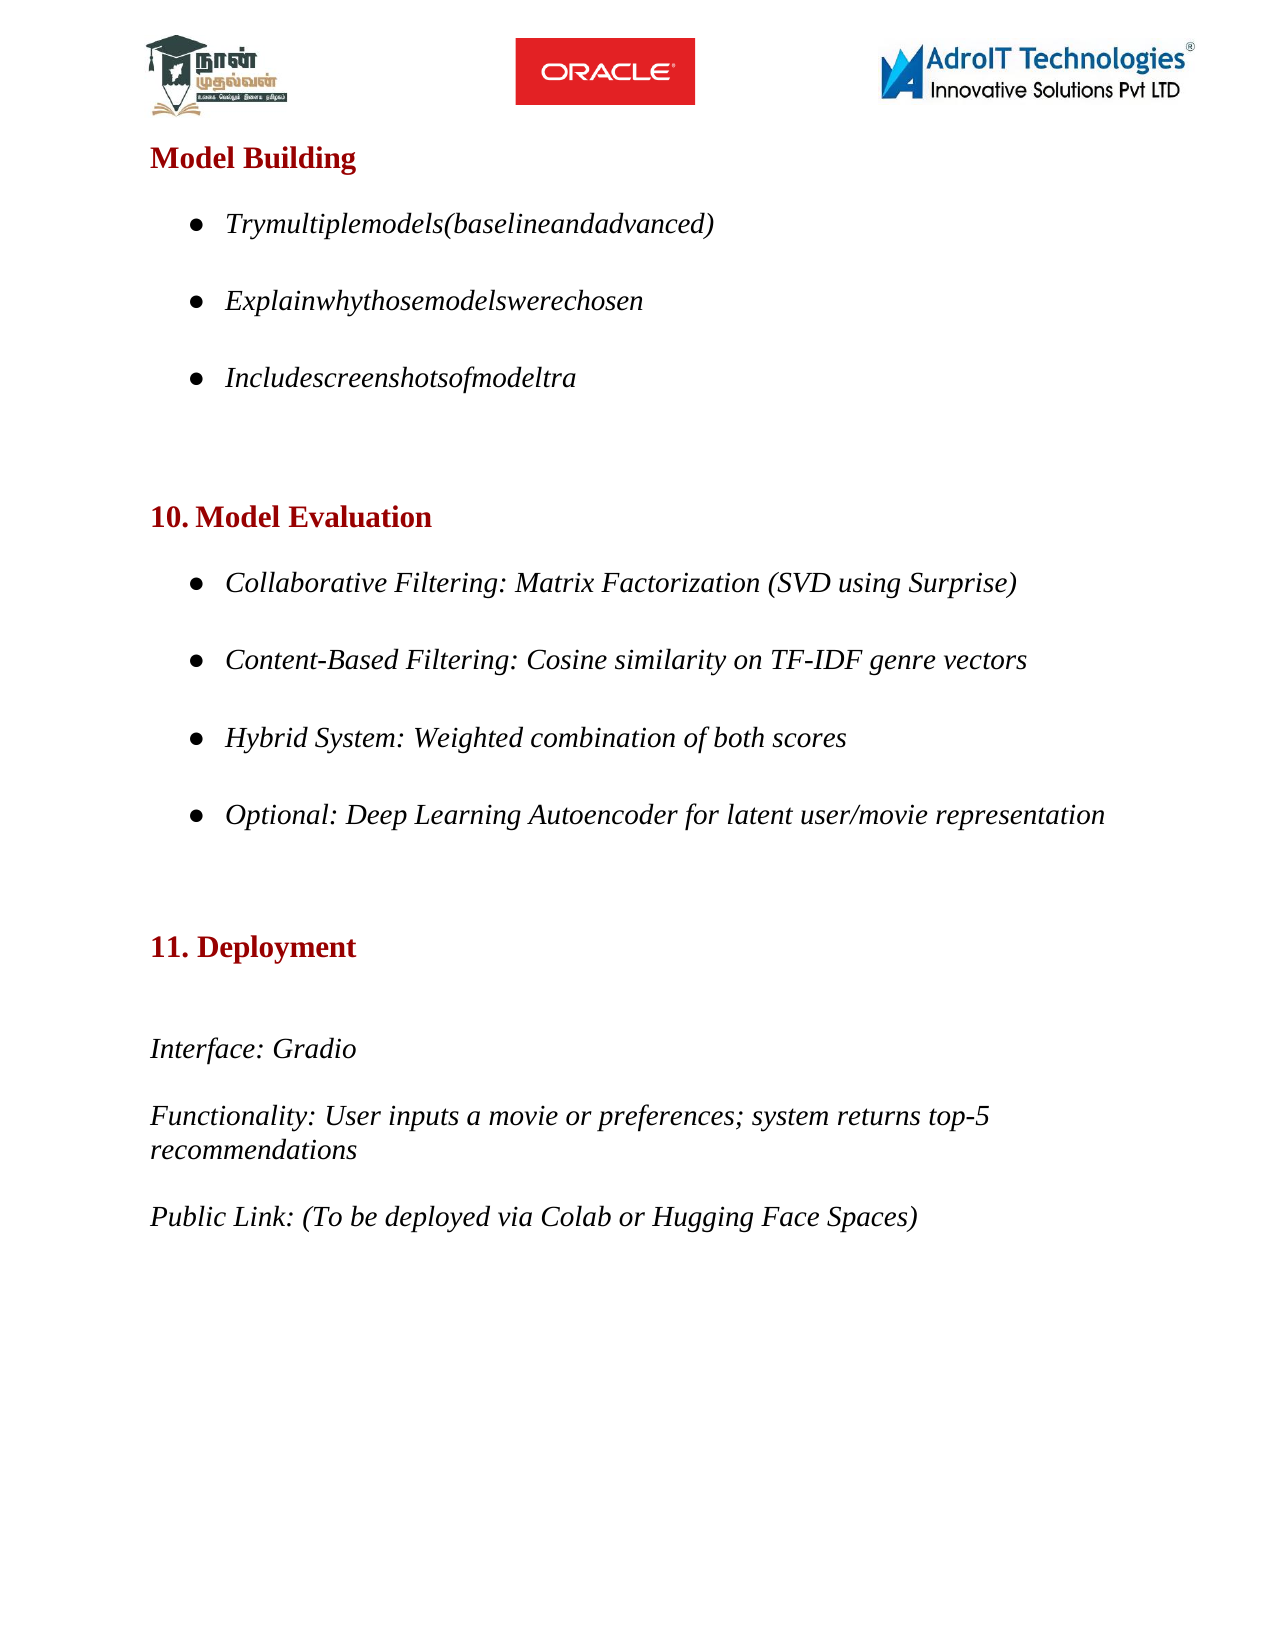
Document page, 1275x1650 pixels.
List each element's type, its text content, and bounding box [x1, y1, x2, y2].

list Interface: Gradio [150, 1031, 1125, 1065]
list Includescreenshotsofmodeltra [187, 360, 1125, 394]
list Public Link: (To be deployed via Colab or Hugging Face Spaces) [150, 1199, 1125, 1233]
picture [144, 35, 288, 118]
picture [515, 38, 696, 105]
subtitle Model Building [150, 139, 1125, 176]
list Explainwhythosemodelswerechosen [187, 283, 1125, 317]
subtitle Deployment [150, 928, 1125, 964]
list Hybrid System: Weighted combination of both scores [187, 719, 1125, 753]
picture [878, 38, 1197, 105]
list Trymultiplemodels(baselineandadvanced) [187, 206, 1125, 239]
subtitle Model Evaluation [150, 499, 1125, 535]
list Collaborative Filtering: Matrix Factorization (SVD using Surprise) [187, 565, 1125, 599]
list Content-Based Filtering: Cosine similarity on TF-IDF genre vectors [187, 642, 1125, 676]
list Functionality: User inputs a movie or preferences; system returns top-5 recommendations [150, 1098, 1125, 1166]
list Optional: Deep Learning Autoencoder for latent user/movie representation [187, 797, 1125, 831]
